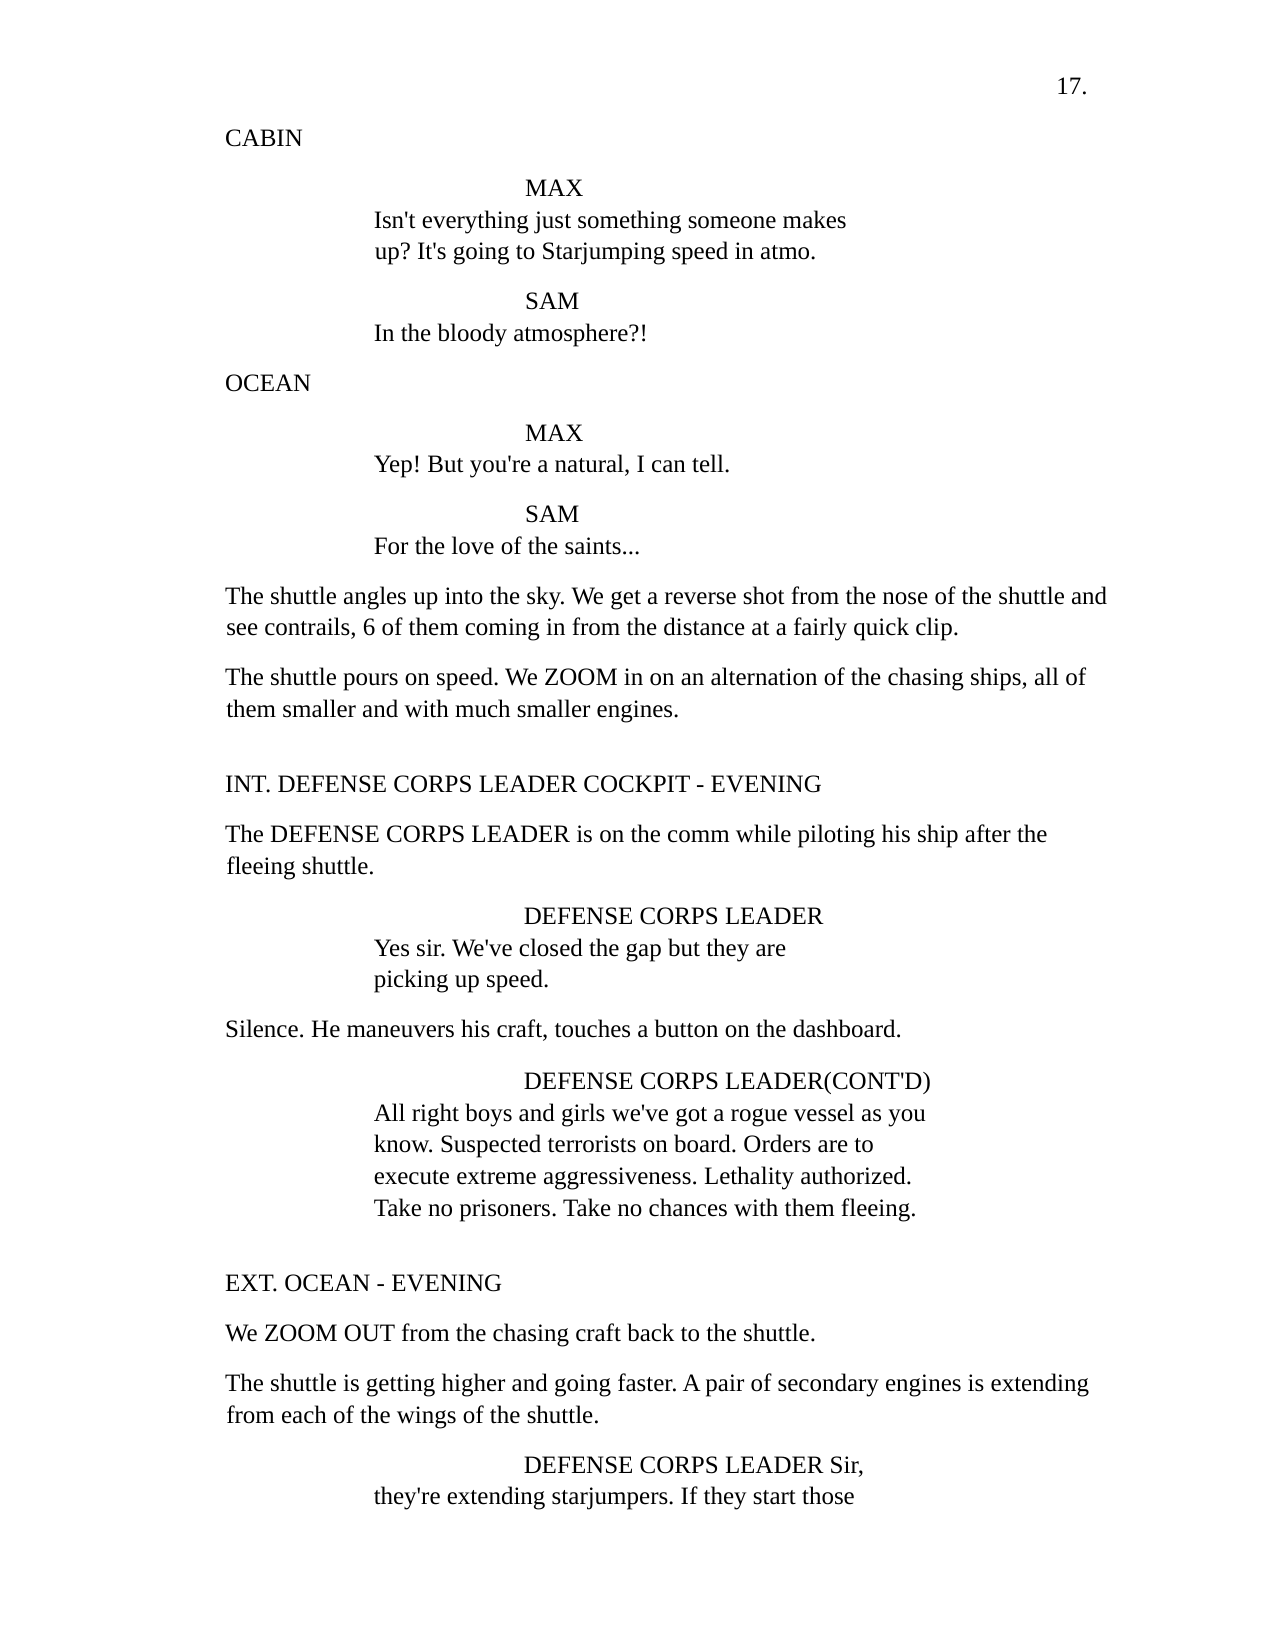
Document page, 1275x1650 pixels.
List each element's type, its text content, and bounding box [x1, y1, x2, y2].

text The shuttle is getting higher and going faster. A pair of secondary engines is extending from each of the wings of the shuttle. [225, 1368, 1115, 1428]
text The shuttle pours on speed. We ZOOM in on an alternation of the chasing ships, all of them smaller and with much smaller engines. [225, 662, 1115, 723]
text Yep! But you're a natural, I can tell. [373, 449, 887, 478]
text The shuttle angles up into the sky. We get a reverse shot from the nose of the shuttle and see contrails, 6 of them coming in from the distance at a fairly quick clip. [225, 581, 1115, 641]
text MAX [525, 418, 887, 447]
text We ZOOM OUT from the chasing craft back to the shuttle. [225, 1318, 1115, 1347]
text DEFENSE CORPS LEADER Yes sir. We've closed the gap but they are picking up speed. [373, 901, 861, 993]
text SAM [525, 286, 887, 315]
text CABIN [225, 123, 887, 152]
text The DEFENSE CORPS LEADER is on the comm while piloting his ship after the fleeing shuttle. [225, 819, 1115, 880]
text SAM [525, 499, 887, 528]
text For the love of the saints... [373, 531, 887, 560]
text EXT. OCEAN - EVENING [225, 1268, 887, 1297]
text In the bloody atmosphere?! [373, 318, 887, 347]
text Silence. He maneuvers his craft, touches a button on the dashboard. [225, 1014, 1115, 1043]
text INT. DEFENSE CORPS LEADER COCKPIT - EVENING [225, 769, 887, 798]
text DEFENSE CORPS LEADER(CONT'D) All right boys and girls we've got a rogue vessel as you know. Suspected terrorists on board. Orders are to execute extreme aggressiveness. Lethality authorized. Take no prisoners. Take no chances with them fleeing. [373, 1066, 946, 1221]
text OCEAN [225, 368, 887, 397]
text Isn't everything just something someone makes up? It's going to Starjumping speed in atmo. [373, 205, 887, 265]
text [373, 1450, 887, 1510]
text MAX [525, 173, 887, 202]
